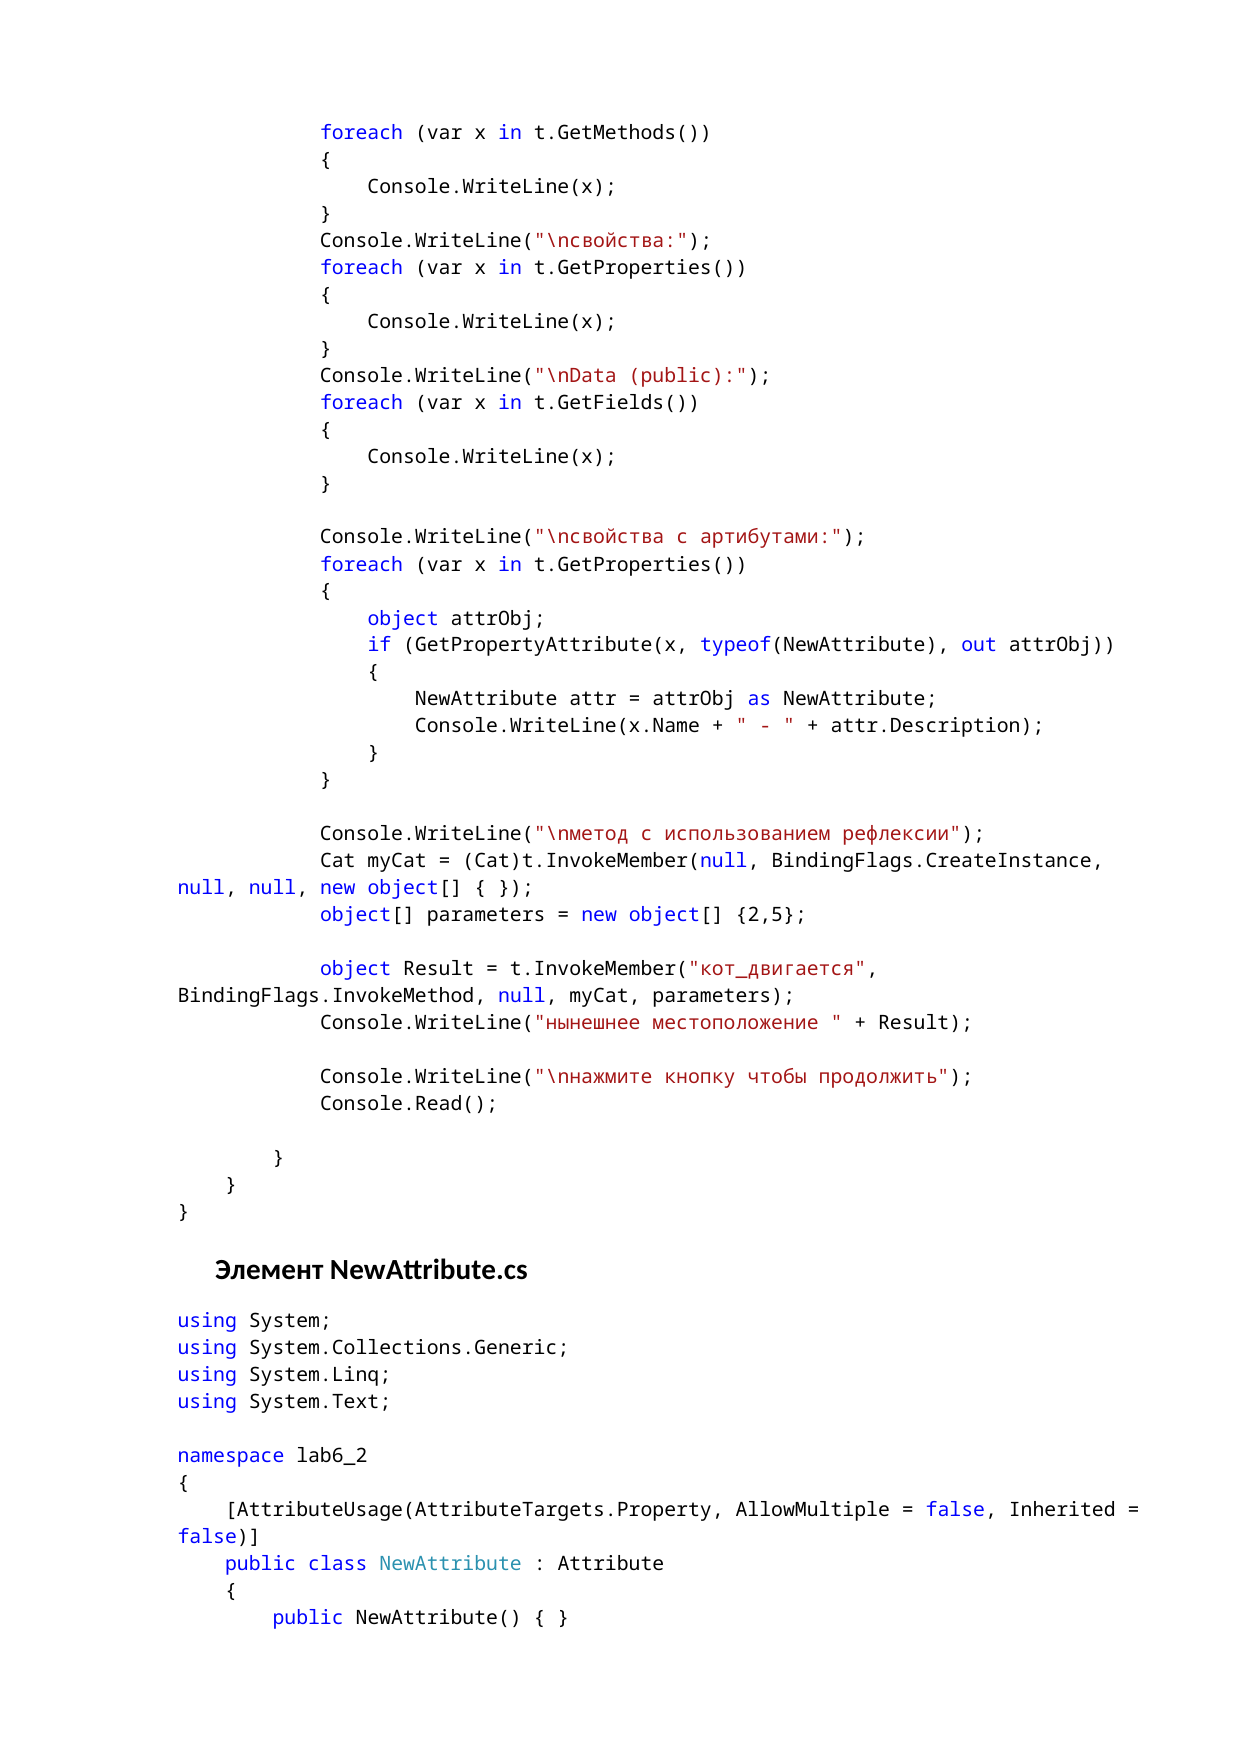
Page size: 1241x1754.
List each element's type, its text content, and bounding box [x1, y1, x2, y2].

text } [177, 199, 1152, 226]
text public NewAttribute() { } [177, 1603, 1152, 1630]
text { [177, 1468, 1152, 1495]
text Console.Read(); [177, 1089, 1152, 1116]
text { [177, 1576, 1152, 1603]
text } [177, 766, 1152, 793]
text Cat myCat = (Cat)t.InvokeMember(null, BindingFlags.CreateInstance, null, null, new object[] { }); [177, 847, 1152, 901]
text namespace lab6_2 [177, 1441, 1152, 1468]
text { [177, 658, 1152, 685]
text foreach (var x in t.GetProperties()) [177, 253, 1152, 280]
text } [177, 469, 1152, 496]
text { [177, 577, 1152, 604]
text if (GetPropertyAttribute(x, typeof(NewAttribute), out attrObj)) [177, 631, 1152, 658]
text Console.WriteLine(x); [177, 172, 1152, 199]
text foreach (var x in t.GetProperties()) [177, 550, 1152, 577]
text object Result = t.InvokeMember("кот_двигается", BindingFlags.InvokeMethod, null, myCat, parameters); [177, 954, 1152, 1008]
text { [177, 415, 1152, 442]
text Console.WriteLine("нынешнее местоположение " + Result); [177, 1008, 1152, 1035]
text Console.WriteLine("\nнажмите кнопку чтобы продолжить"); [177, 1062, 1152, 1089]
text Console.WriteLine("\nсвойства с артибутами:"); [177, 523, 1152, 550]
text Console.WriteLine(x.Name + " - " + attr.Description); [177, 712, 1152, 739]
text { [177, 145, 1152, 172]
text Console.WriteLine(x); [177, 442, 1152, 469]
text foreach (var x in t.GetFields()) [177, 388, 1152, 415]
text object[] parameters = new object[] {2,5}; [177, 901, 1152, 927]
list Элемент NewAttribute.cs [215, 1251, 1152, 1287]
text using System.Collections.Generic; [177, 1333, 1152, 1360]
text public class NewAttribute : Attribute [177, 1549, 1152, 1576]
text } [177, 1143, 1152, 1170]
text using System.Text; [177, 1387, 1152, 1414]
text } [177, 1170, 1152, 1197]
text } [177, 1197, 1152, 1224]
text NewAttribute attr = attrObj as NewAttribute; [177, 685, 1152, 712]
text using System; [177, 1306, 1152, 1333]
text using System.Linq; [177, 1360, 1152, 1387]
text { [177, 280, 1152, 307]
text object attrObj; [177, 604, 1152, 631]
text } [177, 334, 1152, 361]
text } [177, 739, 1152, 766]
text [AttributeUsage(AttributeTargets.Property, AllowMultiple = false, Inherited = false)] [177, 1495, 1152, 1549]
text Console.WriteLine(x); [177, 307, 1152, 334]
text Console.WriteLine("\nметод с использованием рефлексии"); [177, 819, 1152, 847]
text Console.WriteLine("\nData (public):"); [177, 361, 1152, 388]
text Console.WriteLine("\nсвойства:"); [177, 226, 1152, 253]
text foreach (var x in t.GetMethods()) [177, 118, 1152, 145]
